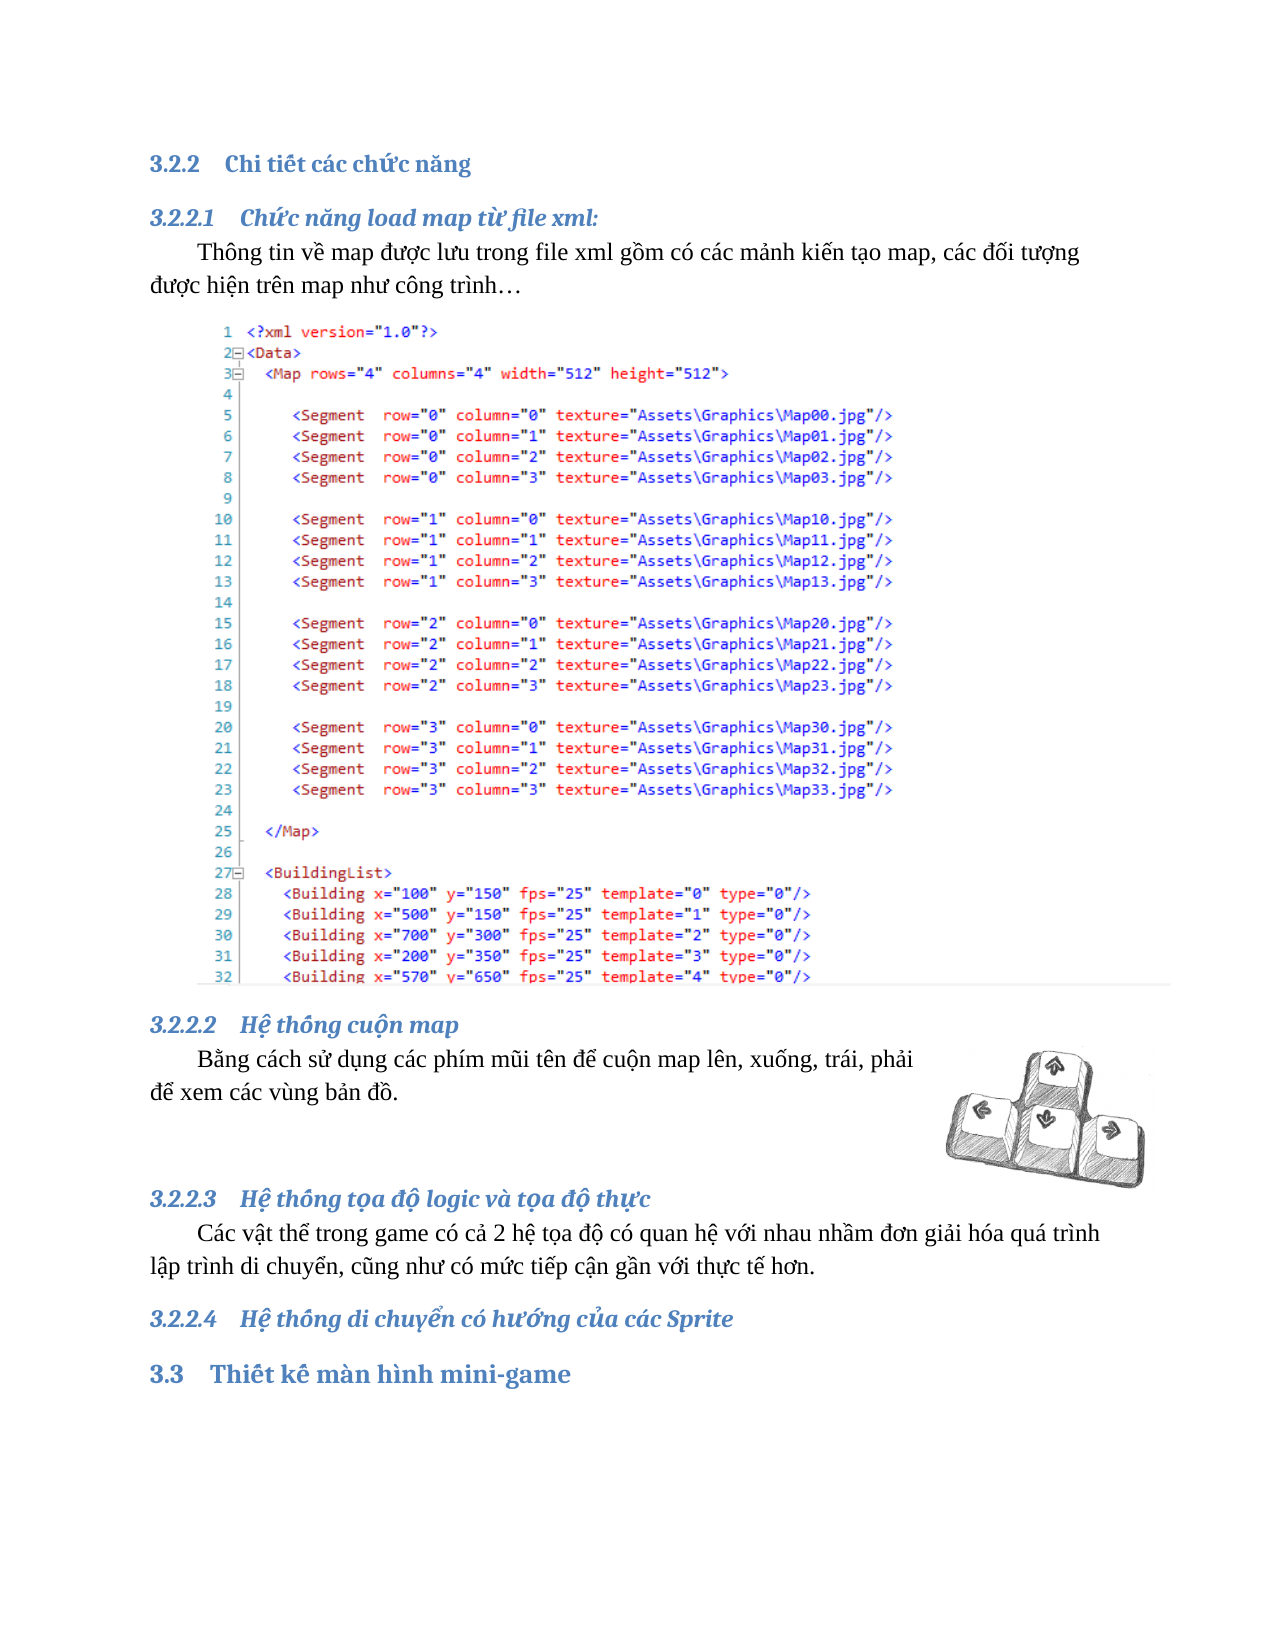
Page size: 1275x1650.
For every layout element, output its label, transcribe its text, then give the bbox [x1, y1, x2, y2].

subtitle Hệ thống di chuyển có hướng của các Sprite [150, 1305, 1125, 1333]
picture [196, 323, 1171, 986]
subtitle Hệ thống cuộn map [150, 1011, 1125, 1040]
text Bằng cách sử dụng các phím mũi tên để cuộn map lên, xuống, trái, phải để xem các vùng bản đồ. [150, 1044, 1125, 1106]
text Các vật thể trong game có cả 2 hệ tọa độ có quan hệ với nhau nhầm đơn giải hóa quá trình lập trình di chuyển, cũng như có mức tiếp cận gần với thực tế hơn. [150, 1218, 1125, 1280]
picture [945, 1046, 1157, 1192]
subtitle Chức năng load map từ file xml: [150, 204, 1125, 233]
subtitle Chi tiết các chức năng [150, 150, 1125, 179]
subtitle Thiết kế màn hình mini-game [150, 1359, 1125, 1390]
text Thông tin về map được lưu trong file xml gồm có các mảnh kiến tạo map, các đối tượng được hiện trên map như công trình… [150, 237, 1125, 299]
subtitle Hệ thống tọa độ logic và tọa độ thực [150, 1185, 1125, 1214]
